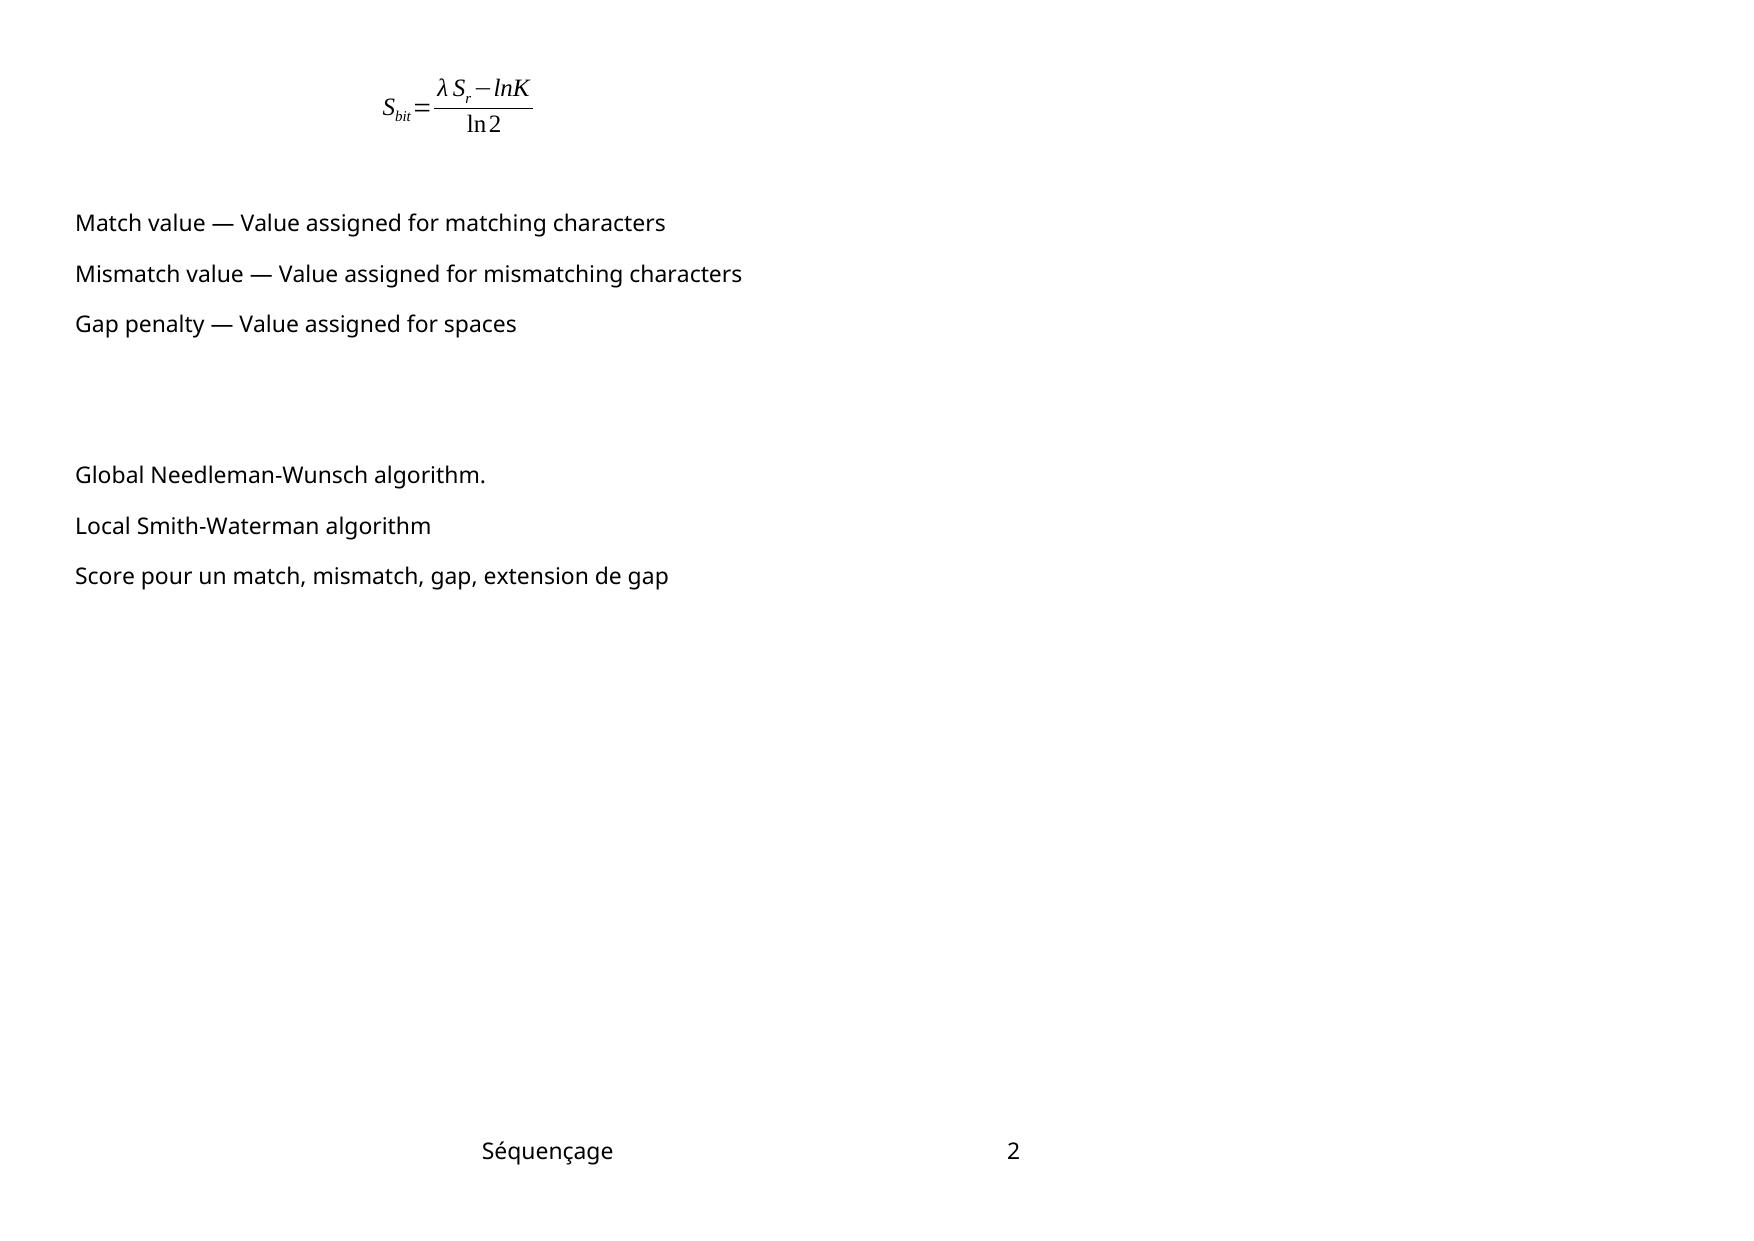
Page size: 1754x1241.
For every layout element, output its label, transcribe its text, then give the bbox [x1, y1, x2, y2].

text Local Smith-Waterman algorithm [75, 510, 840, 541]
text Mismatch value — Value assigned for mismatching characters [75, 258, 840, 289]
text Gap penalty — Value assigned for spaces [75, 308, 840, 339]
text Global Needleman-Wunsch algorithm. [75, 459, 840, 491]
text Match value — Value assigned for matching characters [75, 207, 840, 238]
text Score pour un match, mismatch, gap, extension de gap [75, 560, 840, 591]
